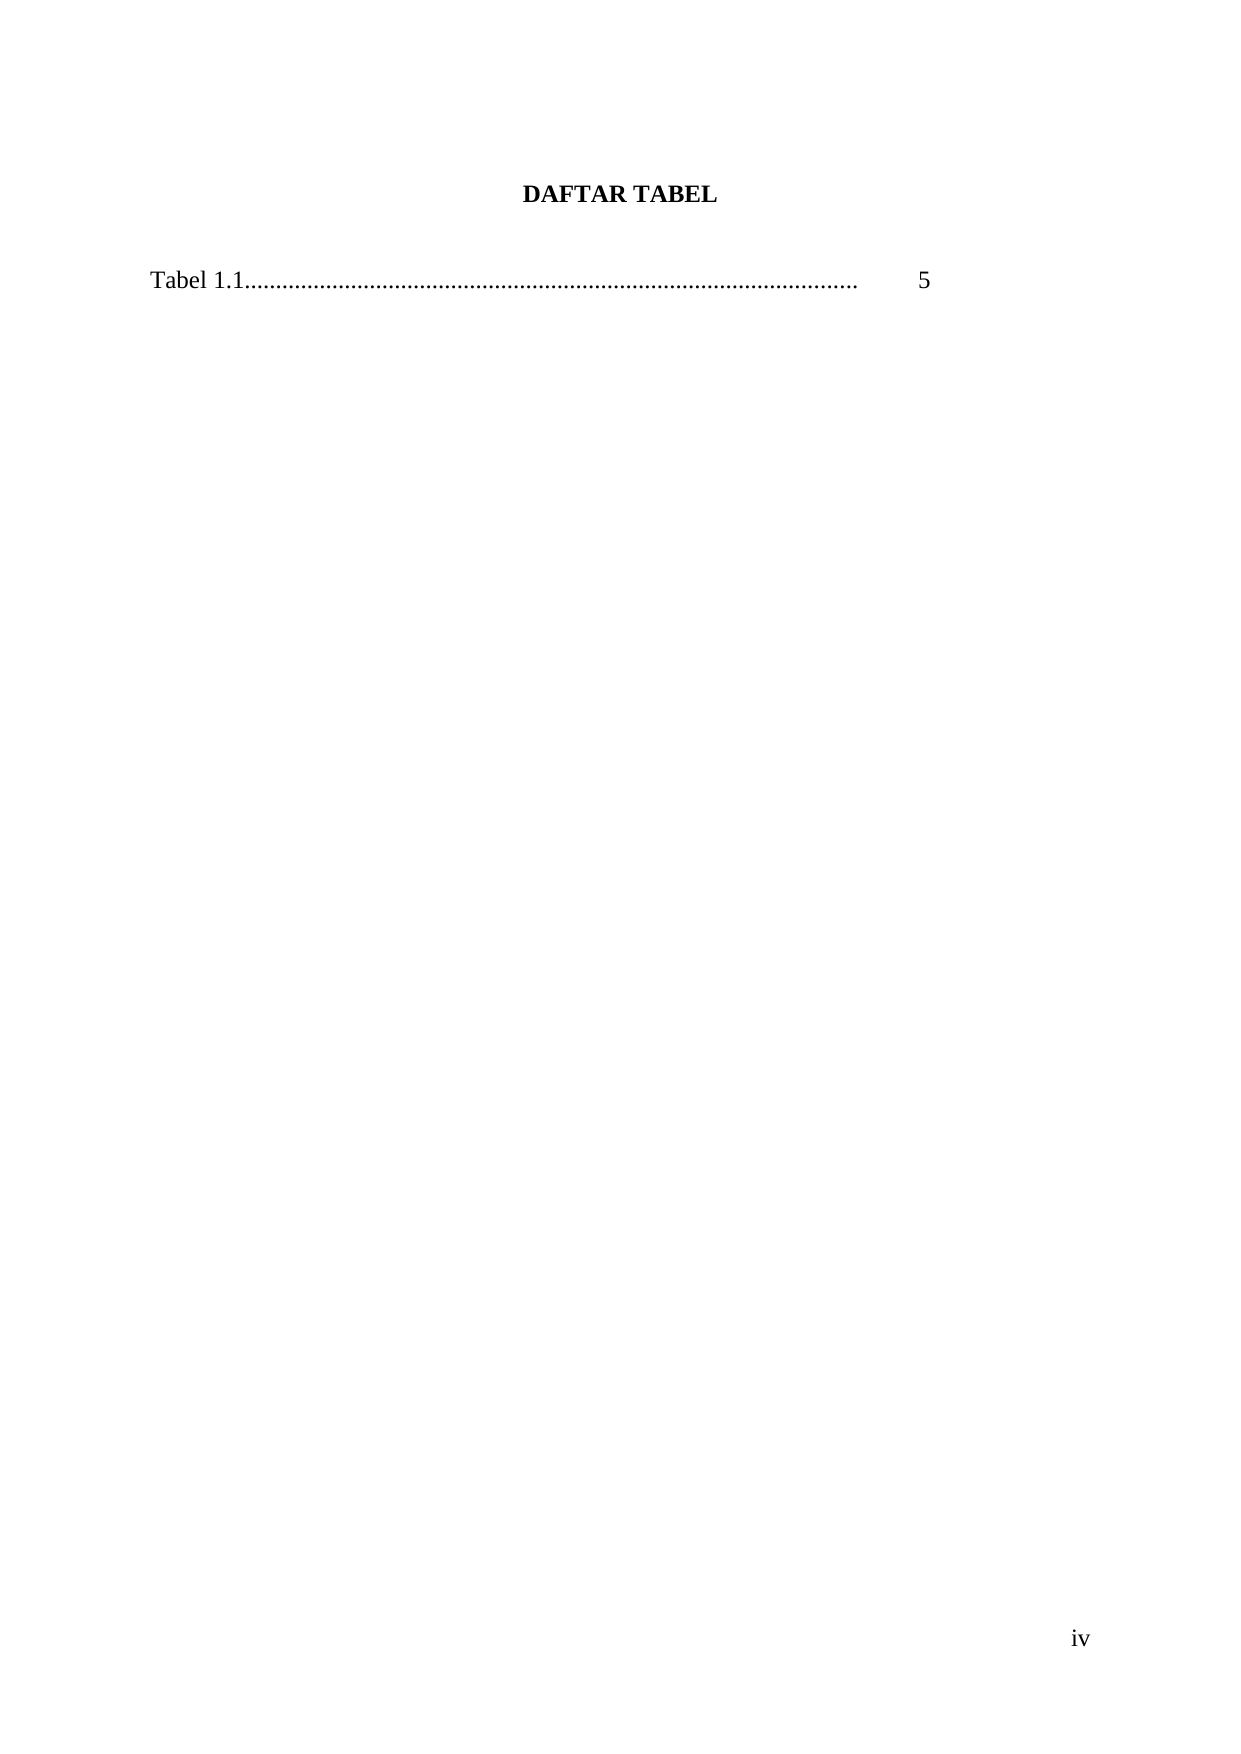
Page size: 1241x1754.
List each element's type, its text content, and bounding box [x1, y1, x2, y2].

text Tabel 1.1 5 [150, 265, 1090, 294]
text DAFTAR TABEL [150, 179, 1090, 207]
